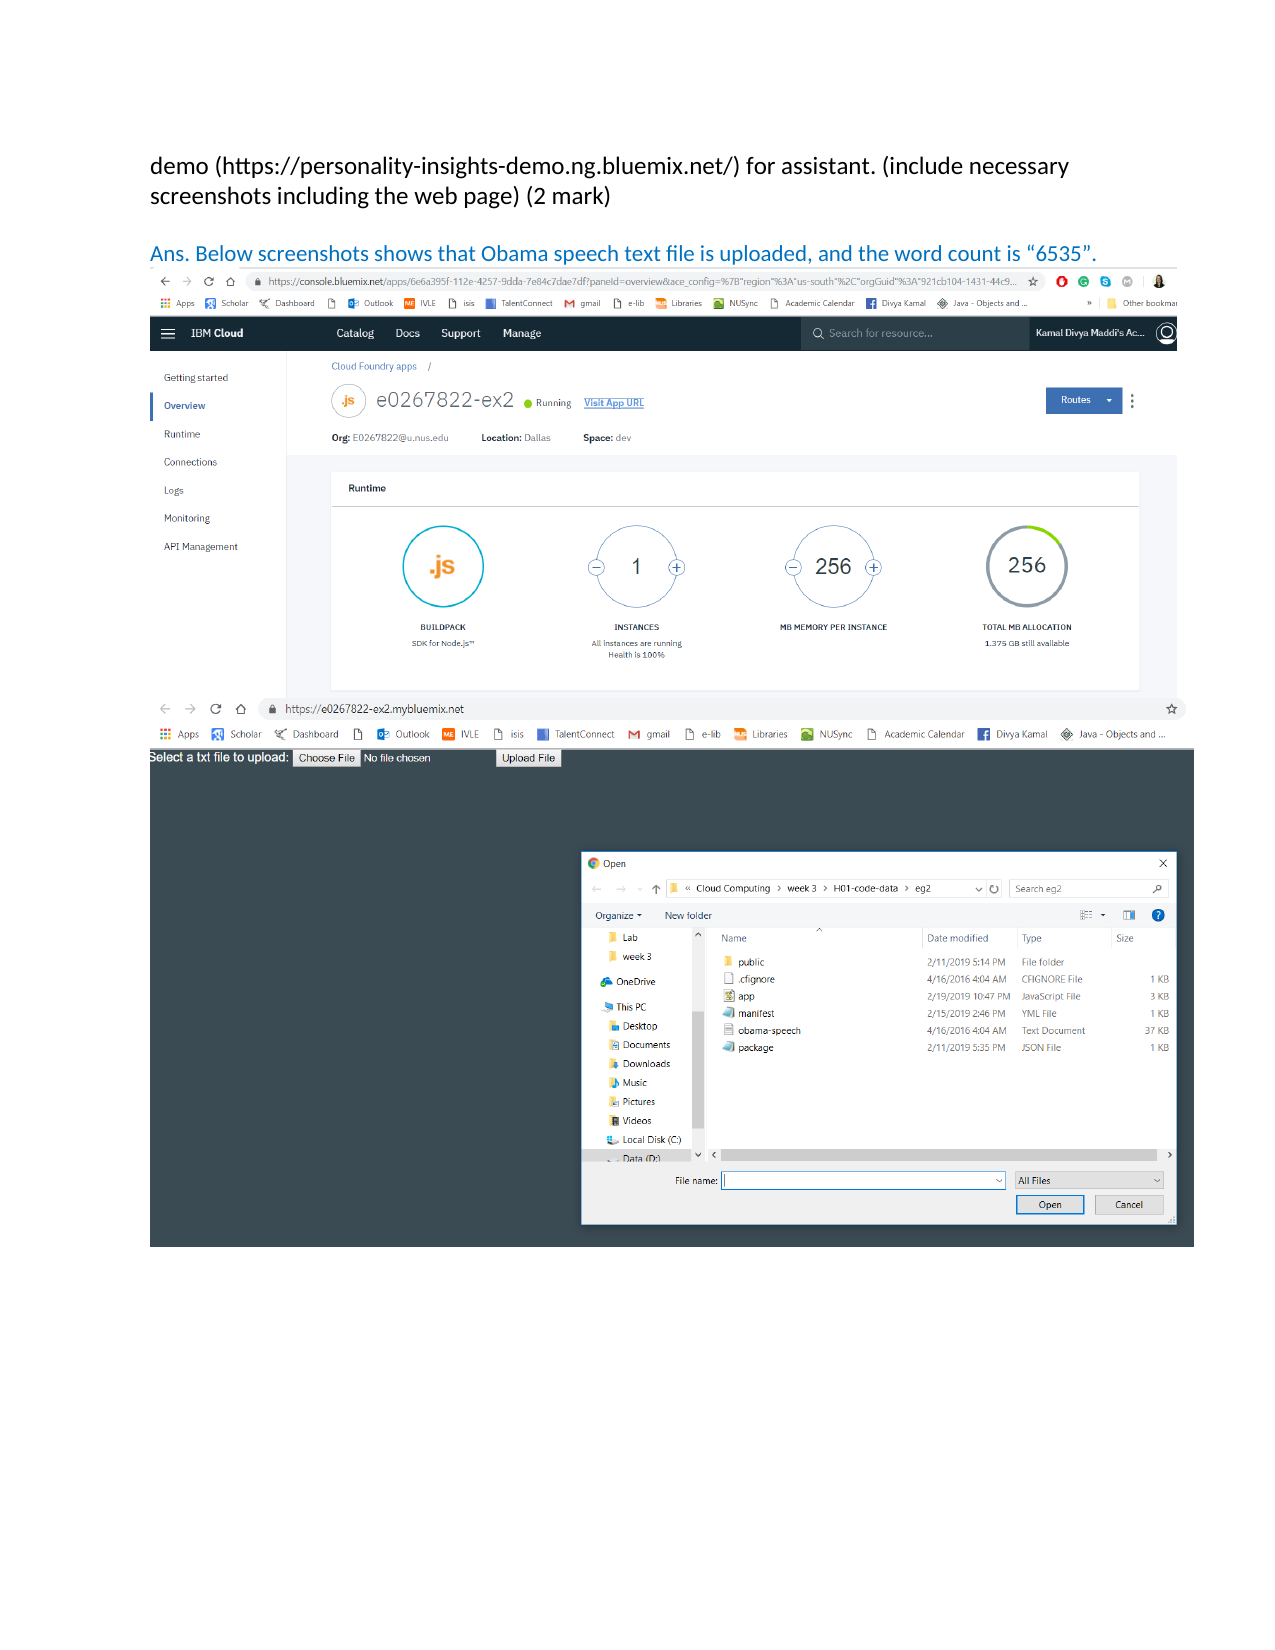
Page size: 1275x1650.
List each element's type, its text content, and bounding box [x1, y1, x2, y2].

text Ans. Below screenshots shows that Obama speech text file is uploaded, and the word count is “6535”. [150, 211, 1125, 267]
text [150, 150, 1125, 211]
picture [150, 267, 1194, 1247]
